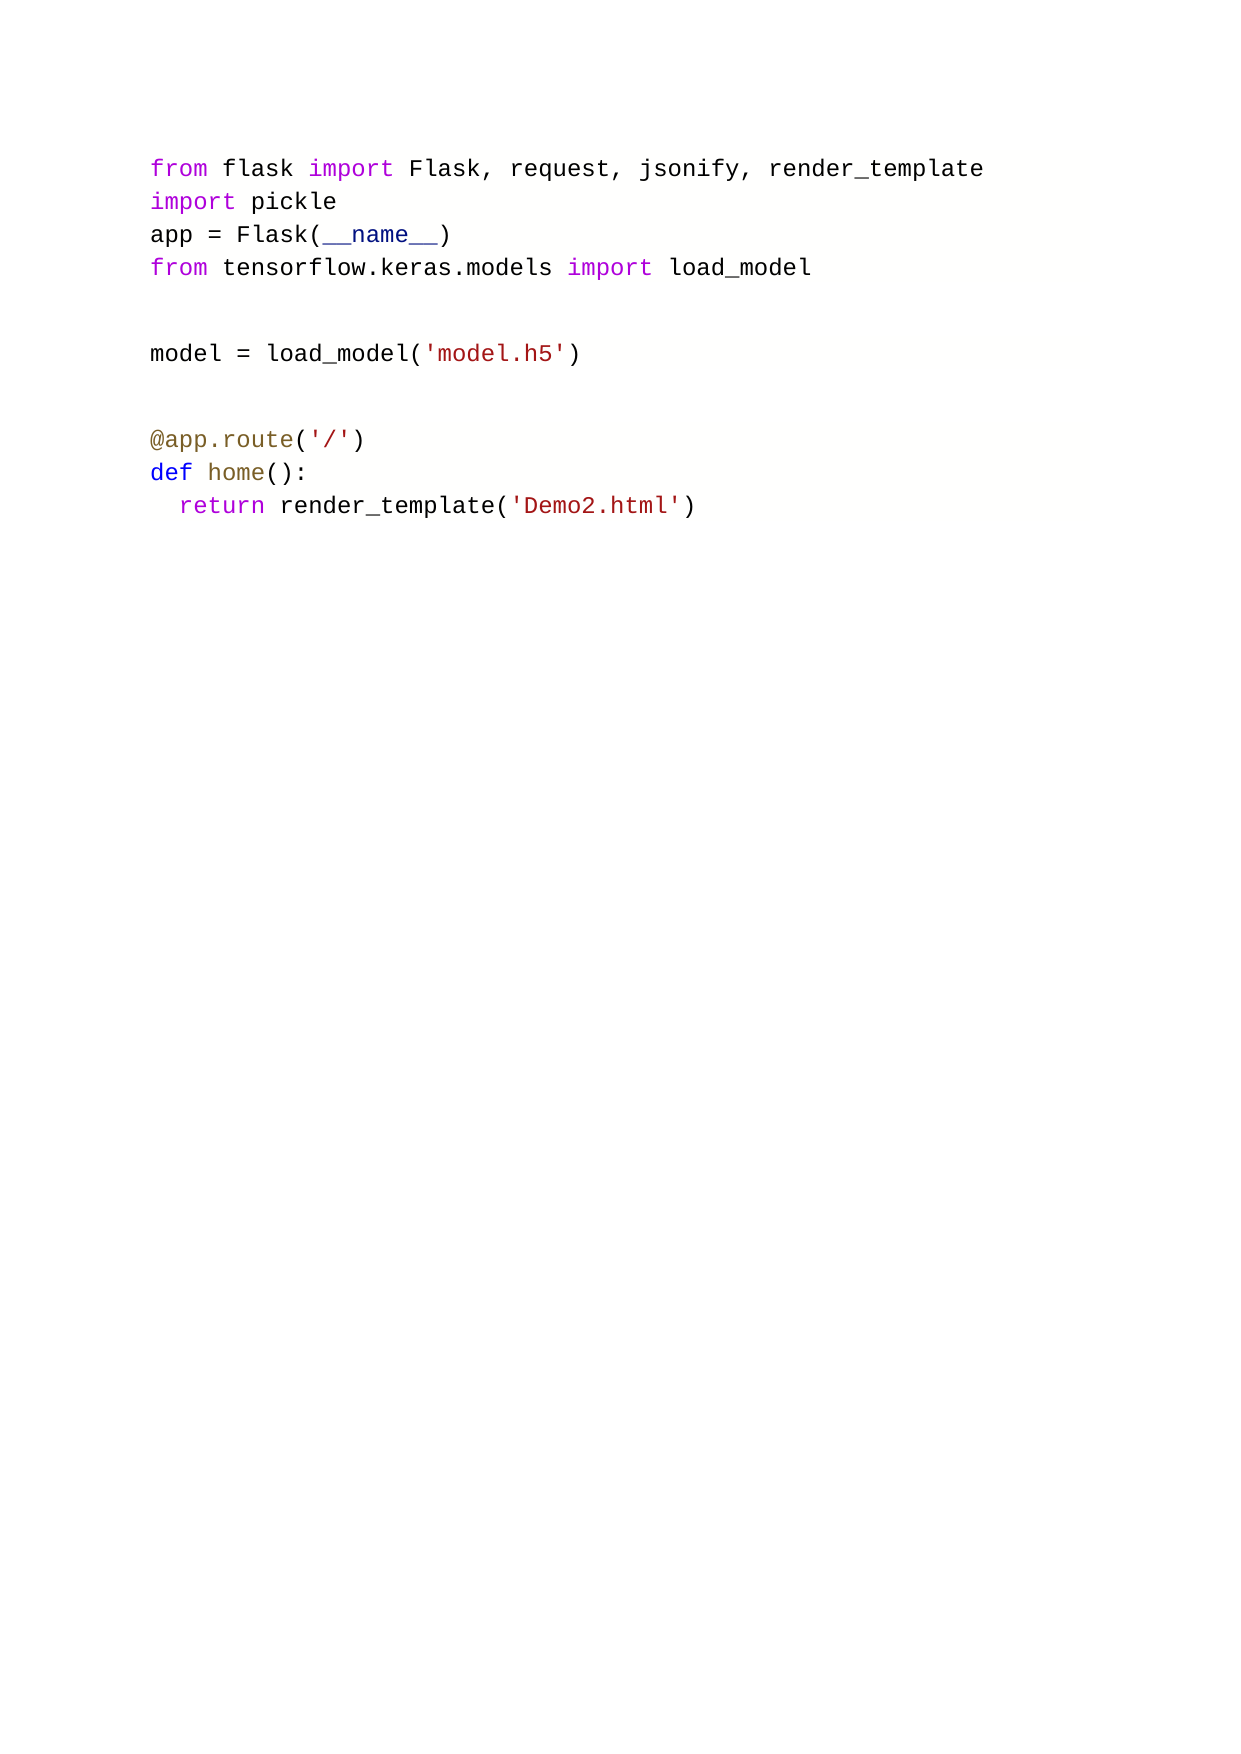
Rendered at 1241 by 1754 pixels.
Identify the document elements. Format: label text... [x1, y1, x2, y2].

text return render_template('Demo2.html') [150, 488, 1090, 521]
text @app.route('/') [150, 422, 1090, 455]
text import pickle [150, 183, 1090, 216]
text def home(): [150, 455, 1090, 488]
text from tensorflow.keras.models import load_model [150, 249, 1090, 282]
text app = Flask(__name__) [150, 216, 1090, 249]
text from flask import Flask, request, jsonify, render_template [150, 150, 1090, 183]
text model = load_model('model.h5') [150, 336, 1090, 369]
